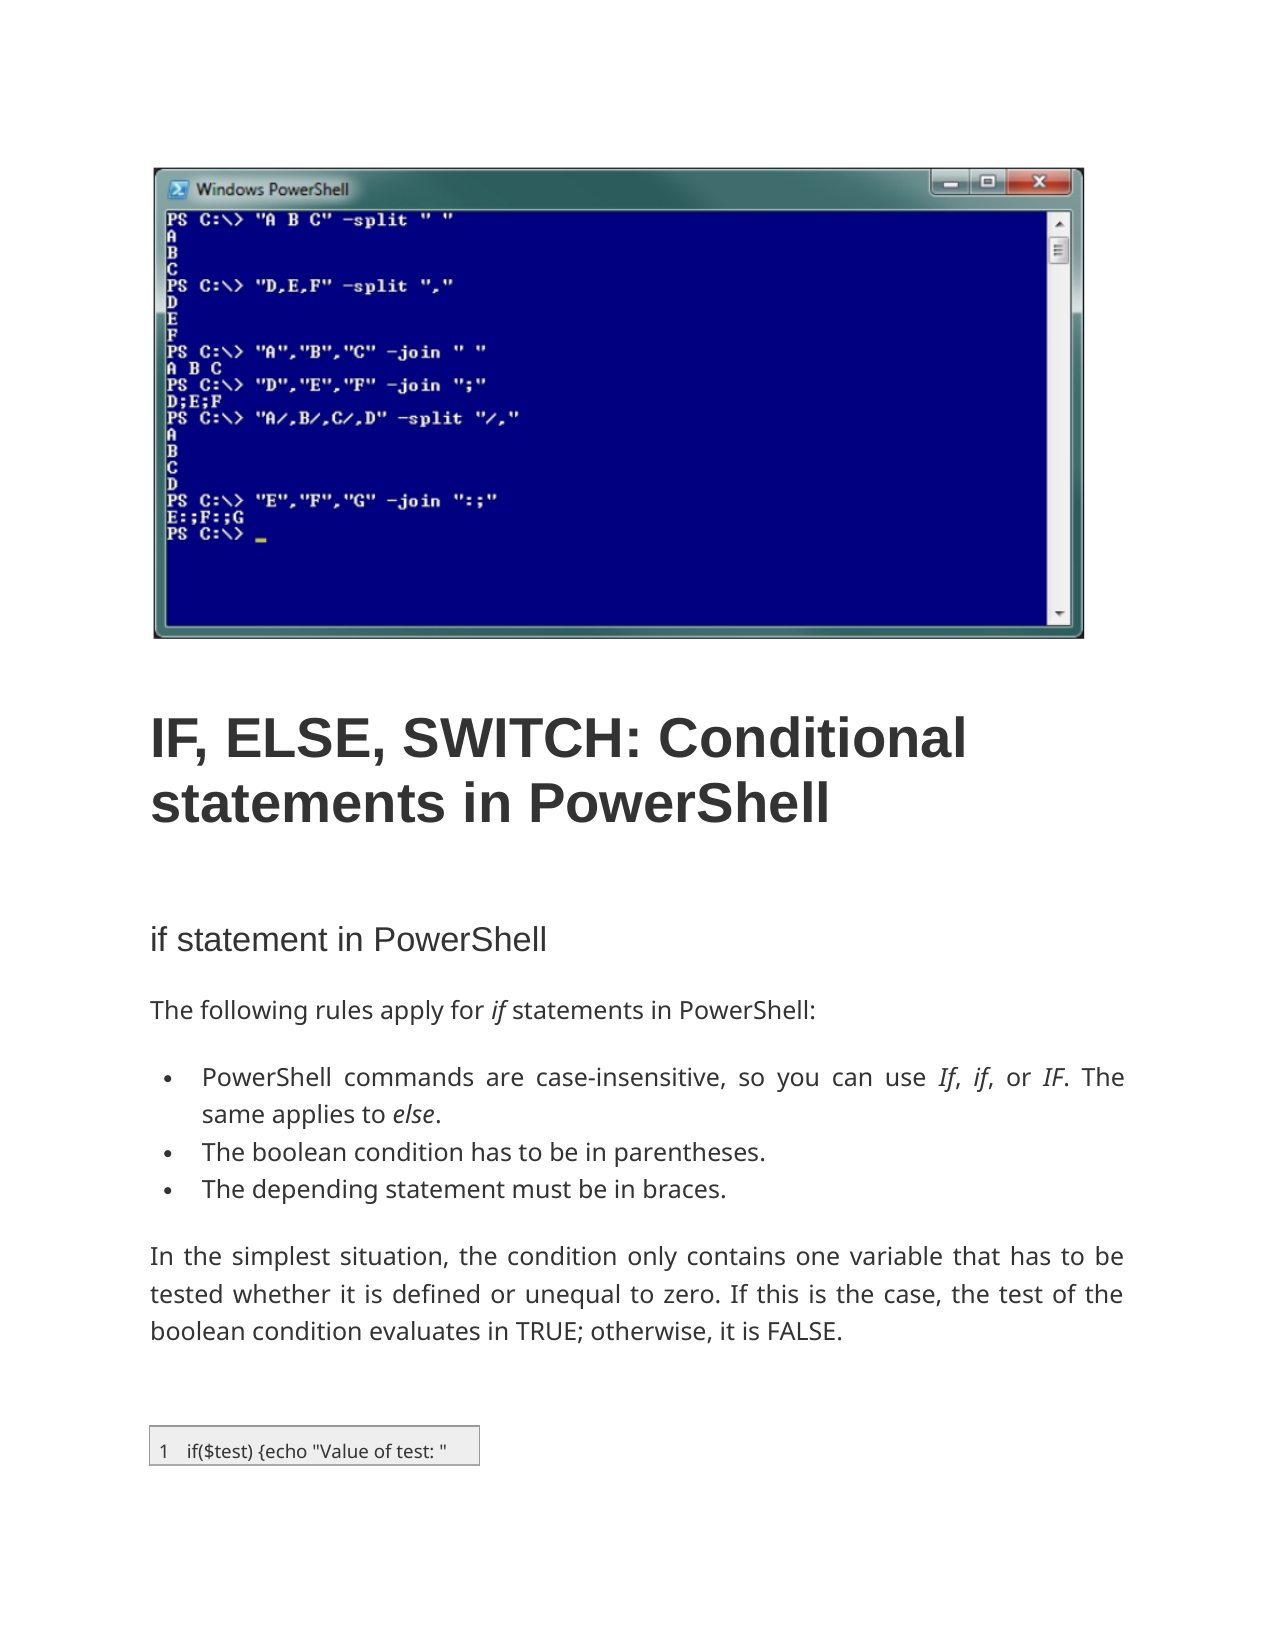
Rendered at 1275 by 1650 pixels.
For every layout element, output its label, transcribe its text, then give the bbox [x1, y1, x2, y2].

text In the simplest situation, the condition only contains one variable that has to be tested whether it is defined or unequal to zero. If this is the case, the test of the boolean condition evaluates in TRUE; otherwise, it is FALSE. [150, 1235, 1125, 1348]
picture [150, 150, 1093, 649]
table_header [177, 1427, 479, 1464]
list The depending statement must be in braces. [164, 1169, 1125, 1206]
list PowerShell commands are case-insensitive, so you can use If, if, or IF. The same applies to else. [164, 1056, 1125, 1131]
list The boolean condition has to be in parentheses. [164, 1131, 1125, 1169]
text The following rules apply for if statements in PowerShell: [150, 989, 1125, 1027]
table_header 1 [150, 1427, 177, 1464]
text IF, ELSE, SWITCH: Conditional statements in PowerShell [150, 705, 1125, 834]
text if statement in PowerShell [150, 914, 1125, 958]
